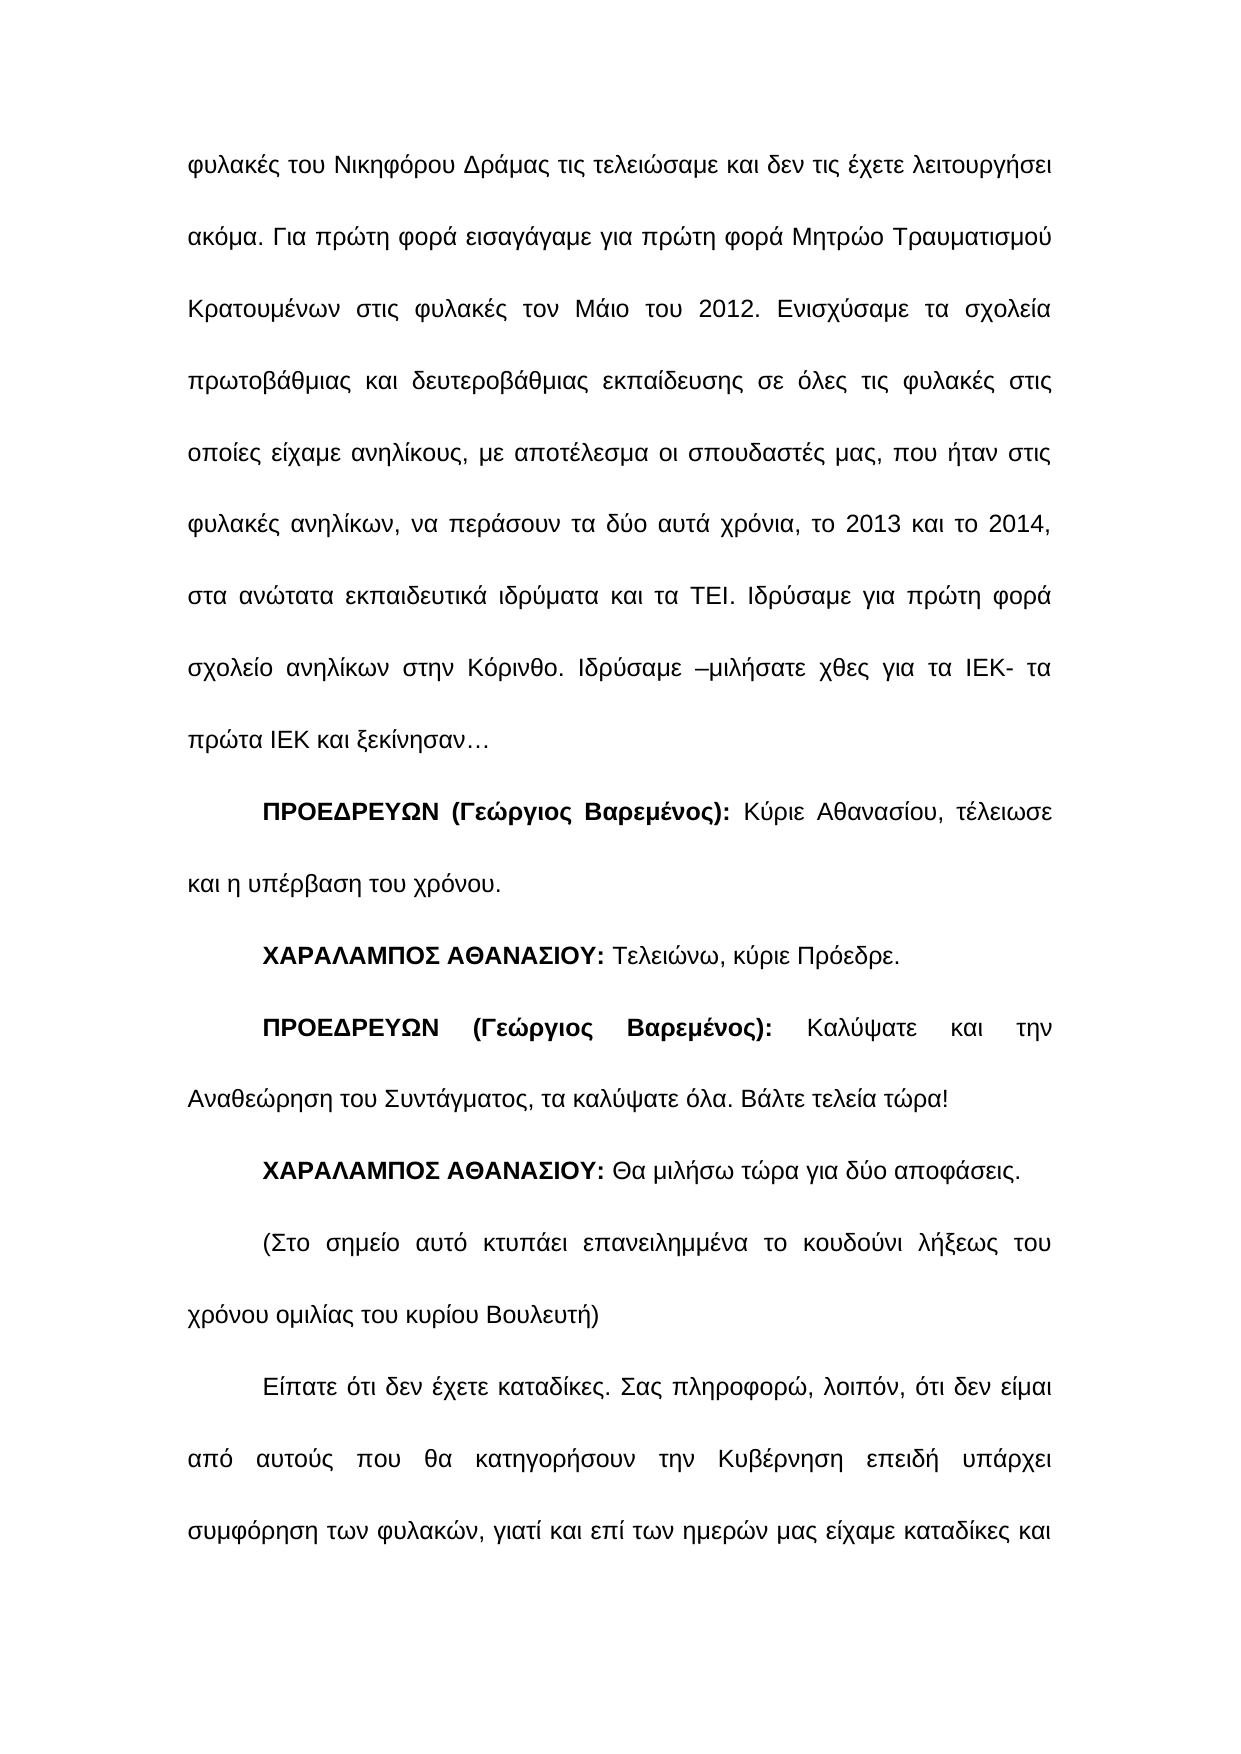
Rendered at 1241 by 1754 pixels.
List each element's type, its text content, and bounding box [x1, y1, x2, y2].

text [187, 1372, 1053, 1544]
text ΠΡΟΕΔΡΕΥΩΝ (Γεώργιος Βαρεμένος): Κύριε Αθανασίου, τέλειωσε και η υπέρβαση του χρόνου. [187, 797, 1053, 897]
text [187, 150, 1053, 754]
text (Στο σημείο αυτό κτυπάει επανειλημμένα το κουδούνι λήξεως του χρόνου ομιλίας του κυρίου Βουλευτή) [187, 1228, 1053, 1329]
text ΠΡΟΕΔΡΕΥΩΝ (Γεώργιος Βαρεμένος): Καλύψατε και την Αναθεώρηση του Συντάγματος, τα καλύψατε όλα. Βάλτε τελεία τώρα! [187, 1012, 1053, 1113]
text ΧΑΡΑΛΑΜΠΟΣ ΑΘΑΝΑΣΙΟΥ: Θα μιλήσω τώρα για δύο αποφάσεις. [187, 1156, 1053, 1185]
text ΧΑΡΑΛΑΜΠΟΣ ΑΘΑΝΑΣΙΟΥ: Τελειώνω, κύριε Πρόεδρε. [187, 941, 1053, 969]
